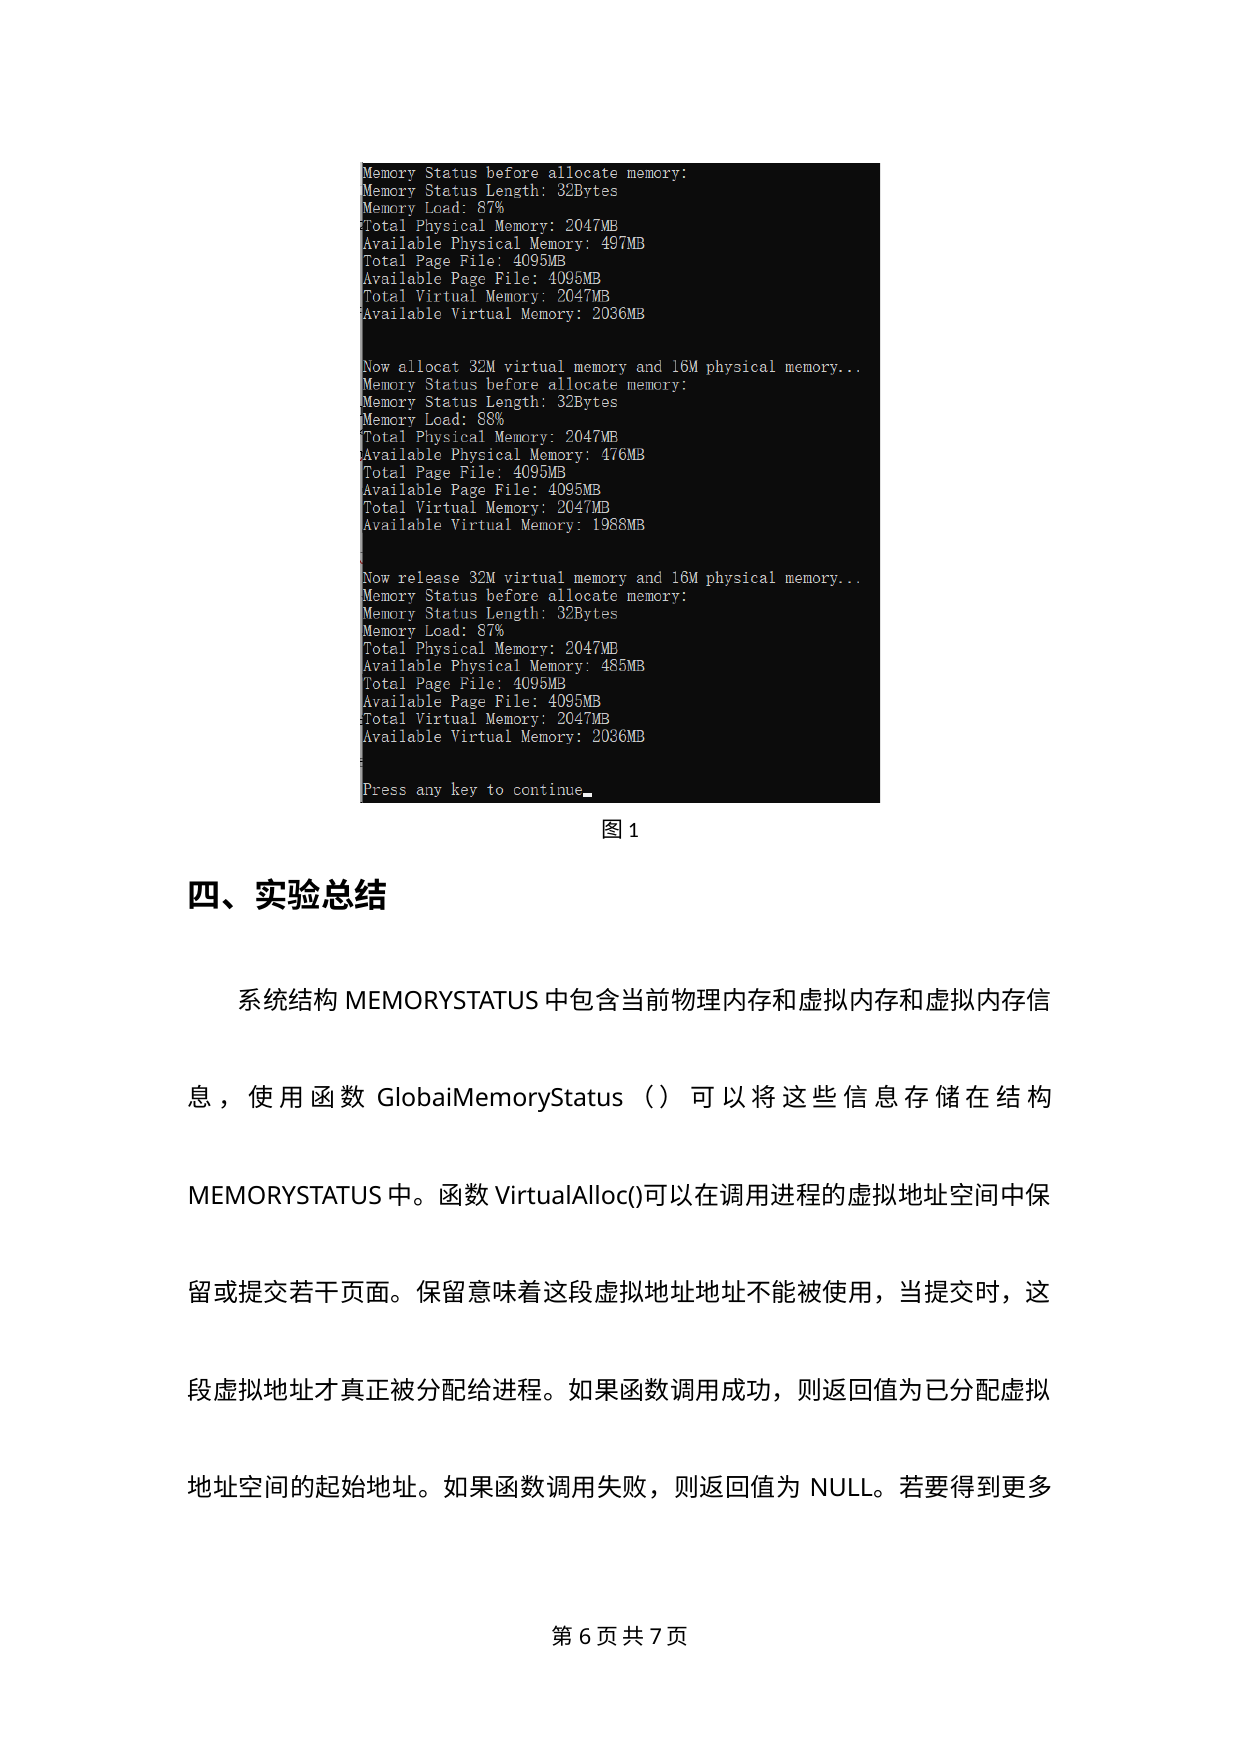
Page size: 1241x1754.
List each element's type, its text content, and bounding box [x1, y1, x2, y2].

text 图1 [187, 812, 1053, 844]
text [187, 966, 1053, 1518]
subtitle 四、实验总结 [187, 861, 1053, 926]
picture [360, 162, 880, 803]
